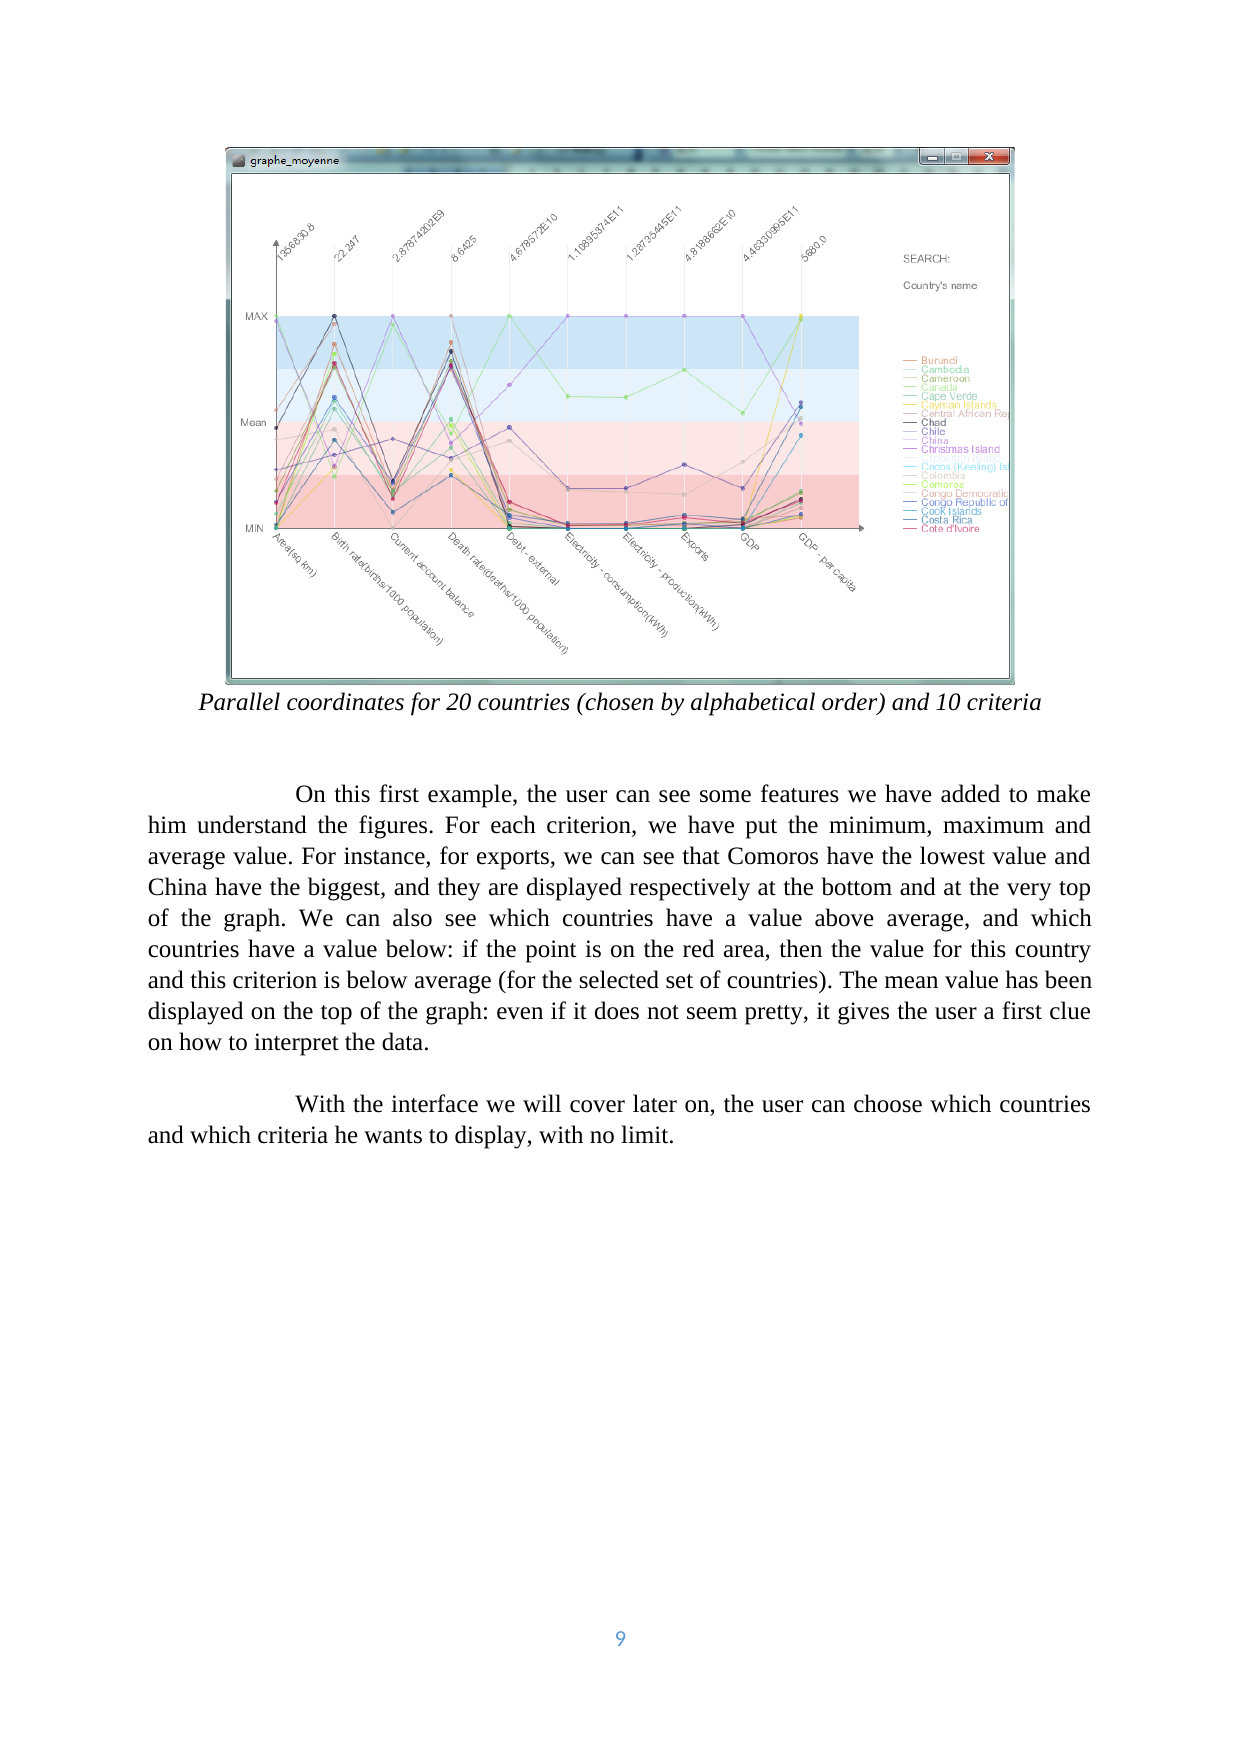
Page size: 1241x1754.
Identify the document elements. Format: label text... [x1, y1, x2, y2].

text On this first example, the user can see some features we have added to make him understand the figures. For each criterion, we have put the minimum, maximum and average value. For instance, for exports, we can see that Comoros have the lowest value and China have the biggest, and they are displayed respectively at the bottom and at the very top of the graph. We can also see which countries have a value above average, and which countries have a value below: if the point is on the red area, then the value for this country and this criterion is below average (for the selected set of countries). The mean value has been displayed on the top of the graph: even if it does not seem pretty, it gives the user a first clue on how to interpret the data. [148, 779, 1093, 1056]
text Parallel coordinates for 20 countries (chosen by alphabetical order) and 10 criteria [148, 687, 1093, 715]
text With the interface we will cover later on, the user can choose which countries and which criteria he wants to display, with no limit. [148, 1089, 1093, 1149]
picture [225, 147, 1015, 685]
